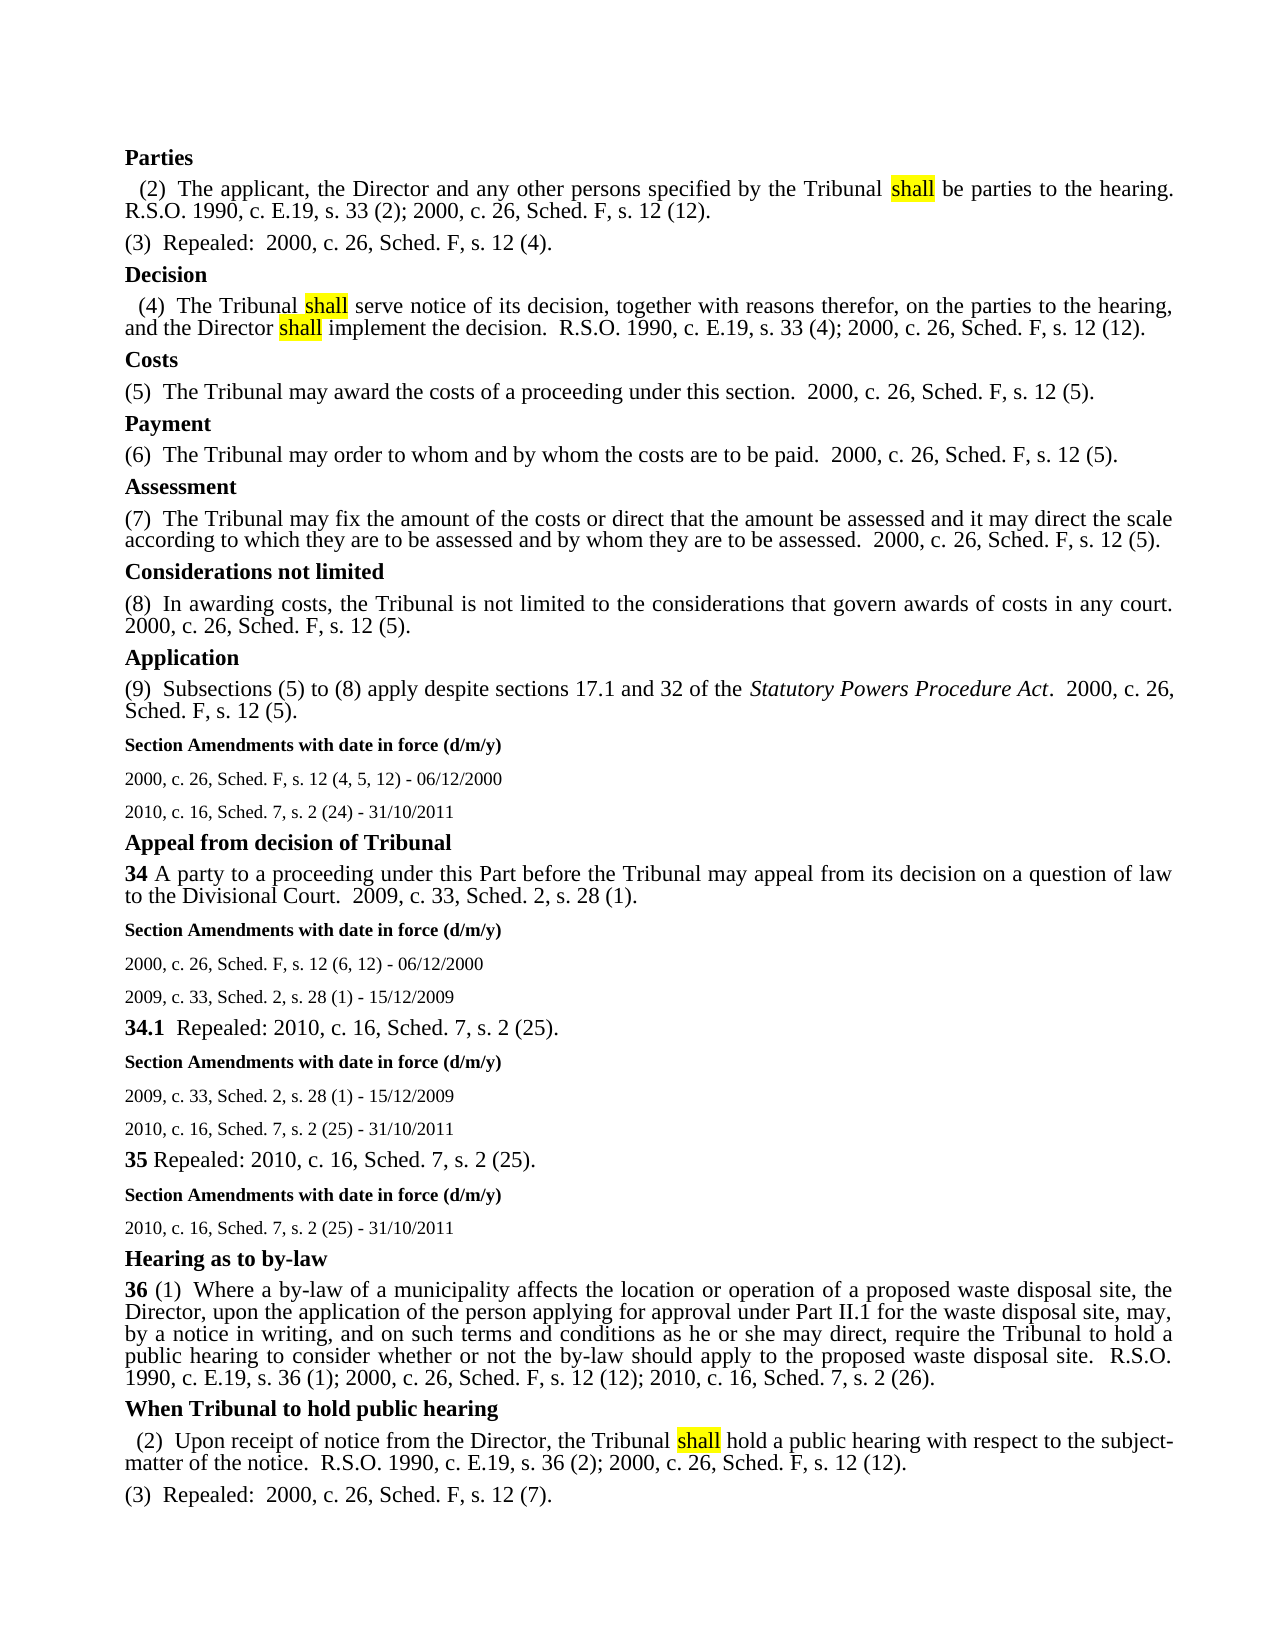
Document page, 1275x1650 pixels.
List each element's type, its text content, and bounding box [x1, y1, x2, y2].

text Section Amendments with date in force (d/m/y) [124, 1184, 1174, 1206]
text Section Amendments with date in force (d/m/y) [124, 1052, 1174, 1073]
text Payment [124, 416, 1174, 435]
text 34.1 Repealed: 2010, c. 16, Sched. 7, s. 2 (25). [124, 1018, 1174, 1040]
text Decision [124, 267, 1174, 286]
text 2010, c. 16, Sched. 7, s. 2 (25) - 31/10/2011 [124, 1217, 1174, 1239]
text Appeal from decision of Tribunal [124, 835, 1174, 854]
text (3) Repealed: 2000, c. 26, Sched. F, s. 12 (7). [124, 1485, 1174, 1507]
text 2000, c. 26, Sched. F, s. 12 (4, 5, 12) - 06/12/2000 [124, 767, 1174, 789]
text (7) The Tribunal may fix the amount of the costs or direct that the amount be assessed and it may direct the scale according to which they are to be assessed and by whom they are to be assessed. 2000, c. 26, Sched. F, s. 12 (5). [124, 509, 1174, 552]
text Costs [124, 353, 1174, 371]
text Assessment [124, 479, 1174, 498]
text (2) Upon receipt of notice from the Director, the Tribunal shall hold a public hearing with respect to the subject-matter of the notice. R.S.O. 1990, c. E.19, s. 36 (2); 2000, c. 26, Sched. F, s. 12 (12). [124, 1431, 1174, 1474]
text (9) Subsections (5) to (8) apply despite sections 17.1 and 32 of the Statutory Powers Procedure Act. 2000, c. 26, Sched. F, s. 12 (5). [124, 679, 1174, 723]
text Section Amendments with date in force (d/m/y) [124, 919, 1174, 941]
text 36 (1) Where a by-law of a municipality affects the location or operation of a proposed waste disposal site, the Director, upon the application of the person applying for approval under Part II.1 for the waste disposal site, may, by a notice in writing, and on such terms and conditions as he or she may direct, require the Tribunal to hold a public hearing to consider whether or not the by-law should apply to the proposed waste disposal site. R.S.O. 1990, c. E.19, s. 36 (1); 2000, c. 26, Sched. F, s. 12 (12); 2010, c. 16, Sched. 7, s. 2 (26). [124, 1281, 1174, 1389]
text 2010, c. 16, Sched. 7, s. 2 (24) - 31/10/2011 [124, 801, 1174, 823]
text Section Amendments with date in force (d/m/y) [124, 734, 1174, 756]
text When Tribunal to hold public hearing [124, 1402, 1174, 1421]
text 2009, c. 33, Sched. 2, s. 28 (1) - 15/12/2009 [124, 986, 1174, 1008]
text Parties [124, 150, 1174, 169]
text (4) The Tribunal shall serve notice of its decision, together with reasons therefor, on the parties to the hearing, and the Director shall implement the decision. R.S.O. 1990, c. E.19, s. 33 (4); 2000, c. 26, Sched. F, s. 12 (12). [322, 297, 1174, 340]
text Hearing as to by-law [124, 1251, 1174, 1270]
text (5) The Tribunal may award the costs of a proceeding under this section. 2000, c. 26, Sched. F, s. 12 (5). [124, 382, 1174, 403]
text (2) The applicant, the Director and any other persons specified by the Tribunal shall be parties to the hearing. R.S.O. 1990, c. E.19, s. 33 (2); 2000, c. 26, Sched. F, s. 12 (12). [124, 179, 1174, 223]
text 34 A party to a proceeding under this Part before the Tribunal may appeal from its decision on a question of law to the Divisional Court. 2009, c. 33, Sched. 2, s. 28 (1). [124, 864, 1174, 908]
text (8) In awarding costs, the Tribunal is not limited to the considerations that govern awards of costs in any court. 2000, c. 26, Sched. F, s. 12 (5). [124, 594, 1174, 637]
text 2009, c. 33, Sched. 2, s. 28 (1) - 15/12/2009 [124, 1085, 1174, 1107]
text 35 Repealed: 2010, c. 16, Sched. 7, s. 2 (25). [124, 1150, 1174, 1172]
text 2010, c. 16, Sched. 7, s. 2 (25) - 31/10/2011 [124, 1118, 1174, 1140]
text (6) The Tribunal may order to whom and by whom the costs are to be paid. 2000, c. 26, Sched. F, s. 12 (5). [124, 445, 1174, 467]
text 2000, c. 26, Sched. F, s. 12 (6, 12) - 06/12/2000 [124, 953, 1174, 974]
text Application [124, 650, 1174, 669]
text (3) Repealed: 2000, c. 26, Sched. F, s. 12 (4). [124, 233, 1174, 255]
text Considerations not limited [124, 565, 1174, 583]
